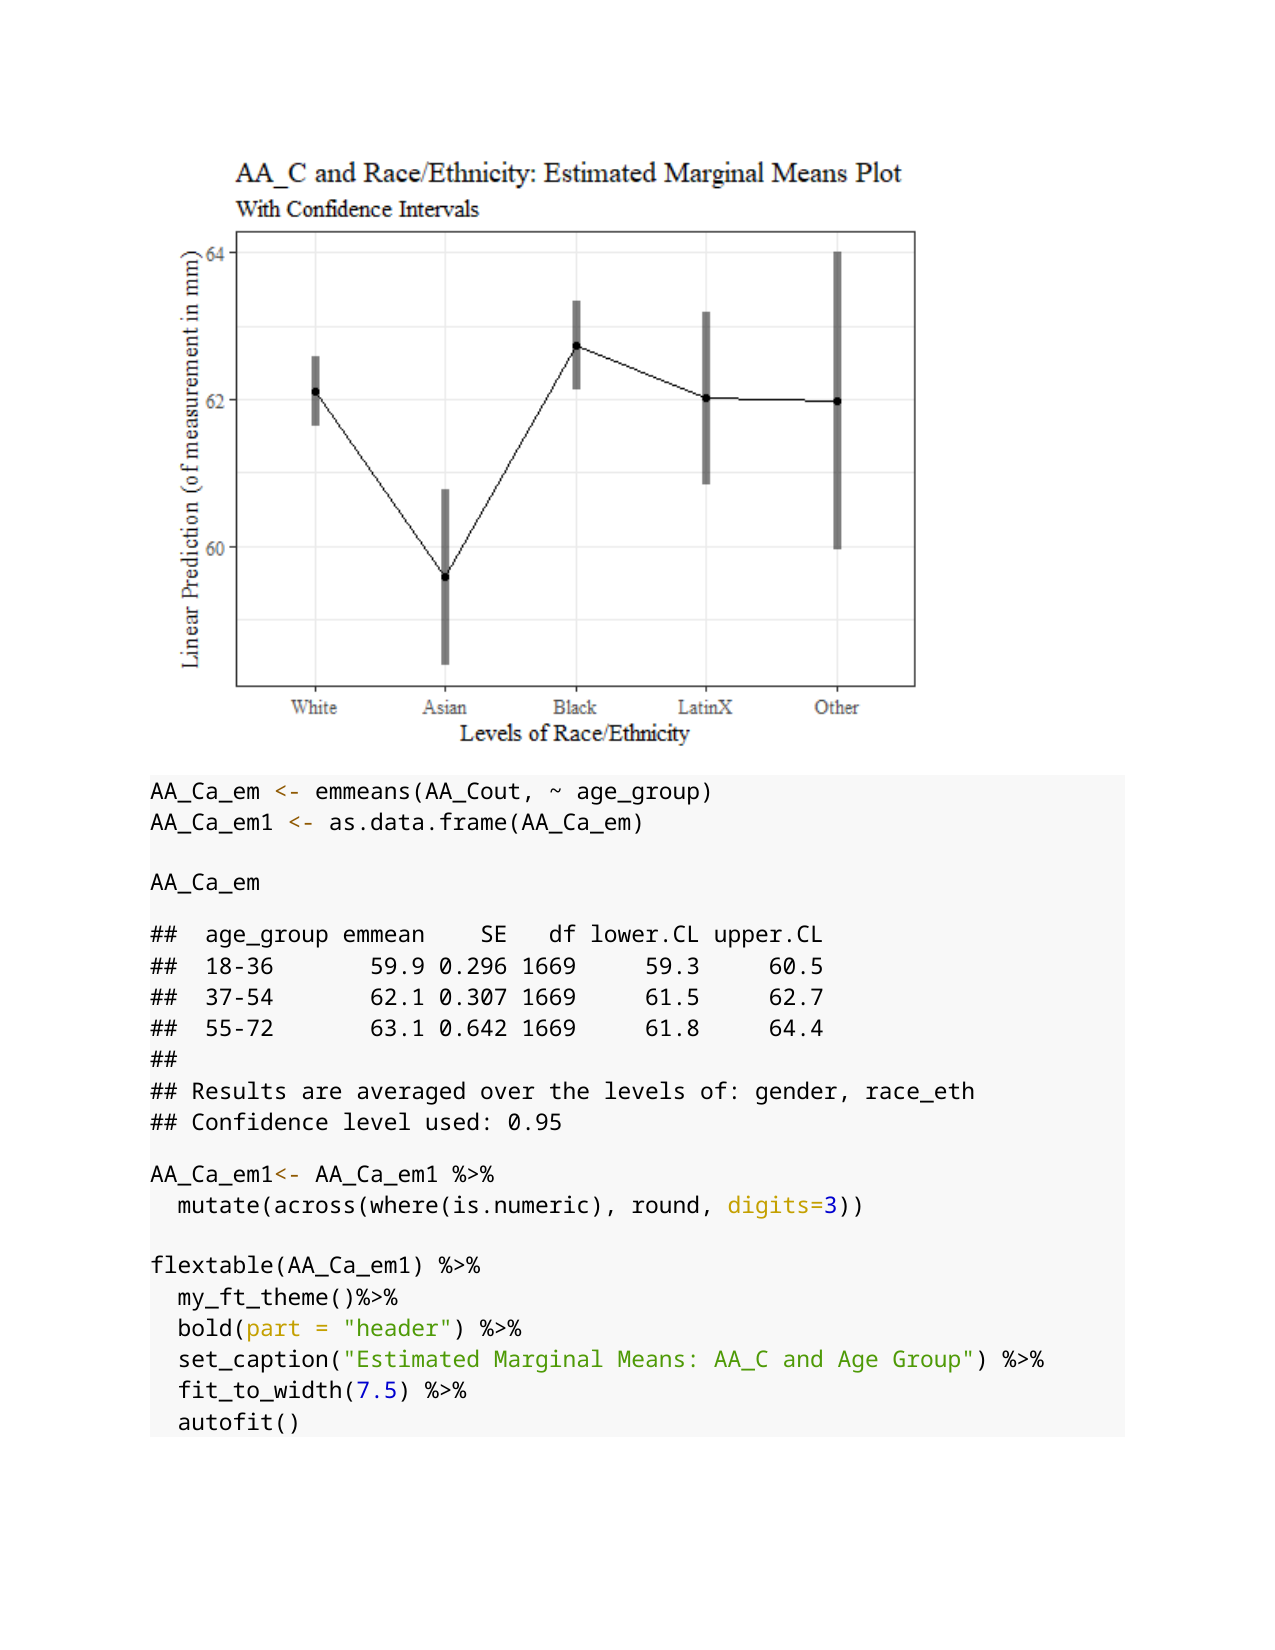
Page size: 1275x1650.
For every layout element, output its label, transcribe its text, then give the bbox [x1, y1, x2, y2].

text ## age_group emmean SE df lower.CL upper.CL ## 18-36 59.9 0.296 1669 59.3 60.5 ## 37-54 62.1 0.307 1669 61.5 62.7 ## 55-72 63.1 0.642 1669 61.8 64.4 ## ## Results are averaged over the levels of: gender, race_eth ## Confidence level used: 0.95 [150, 918, 1125, 1137]
text AA_Ca_em1<- AA_Ca_em1 %>% mutate(across(where(is.numeric), round, digits=3)) flextable(AA_Ca_em1) %>% my_ft_theme()%>% bold(part = "header") %>% set_caption("Estimated Marginal Means: AA_C and Age Group") %>% fit_to_width(7.5) %>% autofit() [150, 1158, 1125, 1437]
text AA_Ca_em <- emmeans(AA_Cout, ~ age_group) AA_Ca_em1 <- as.data.frame(AA_Ca_em) AA_Ca_em [150, 775, 1125, 898]
picture [168, 150, 927, 757]
